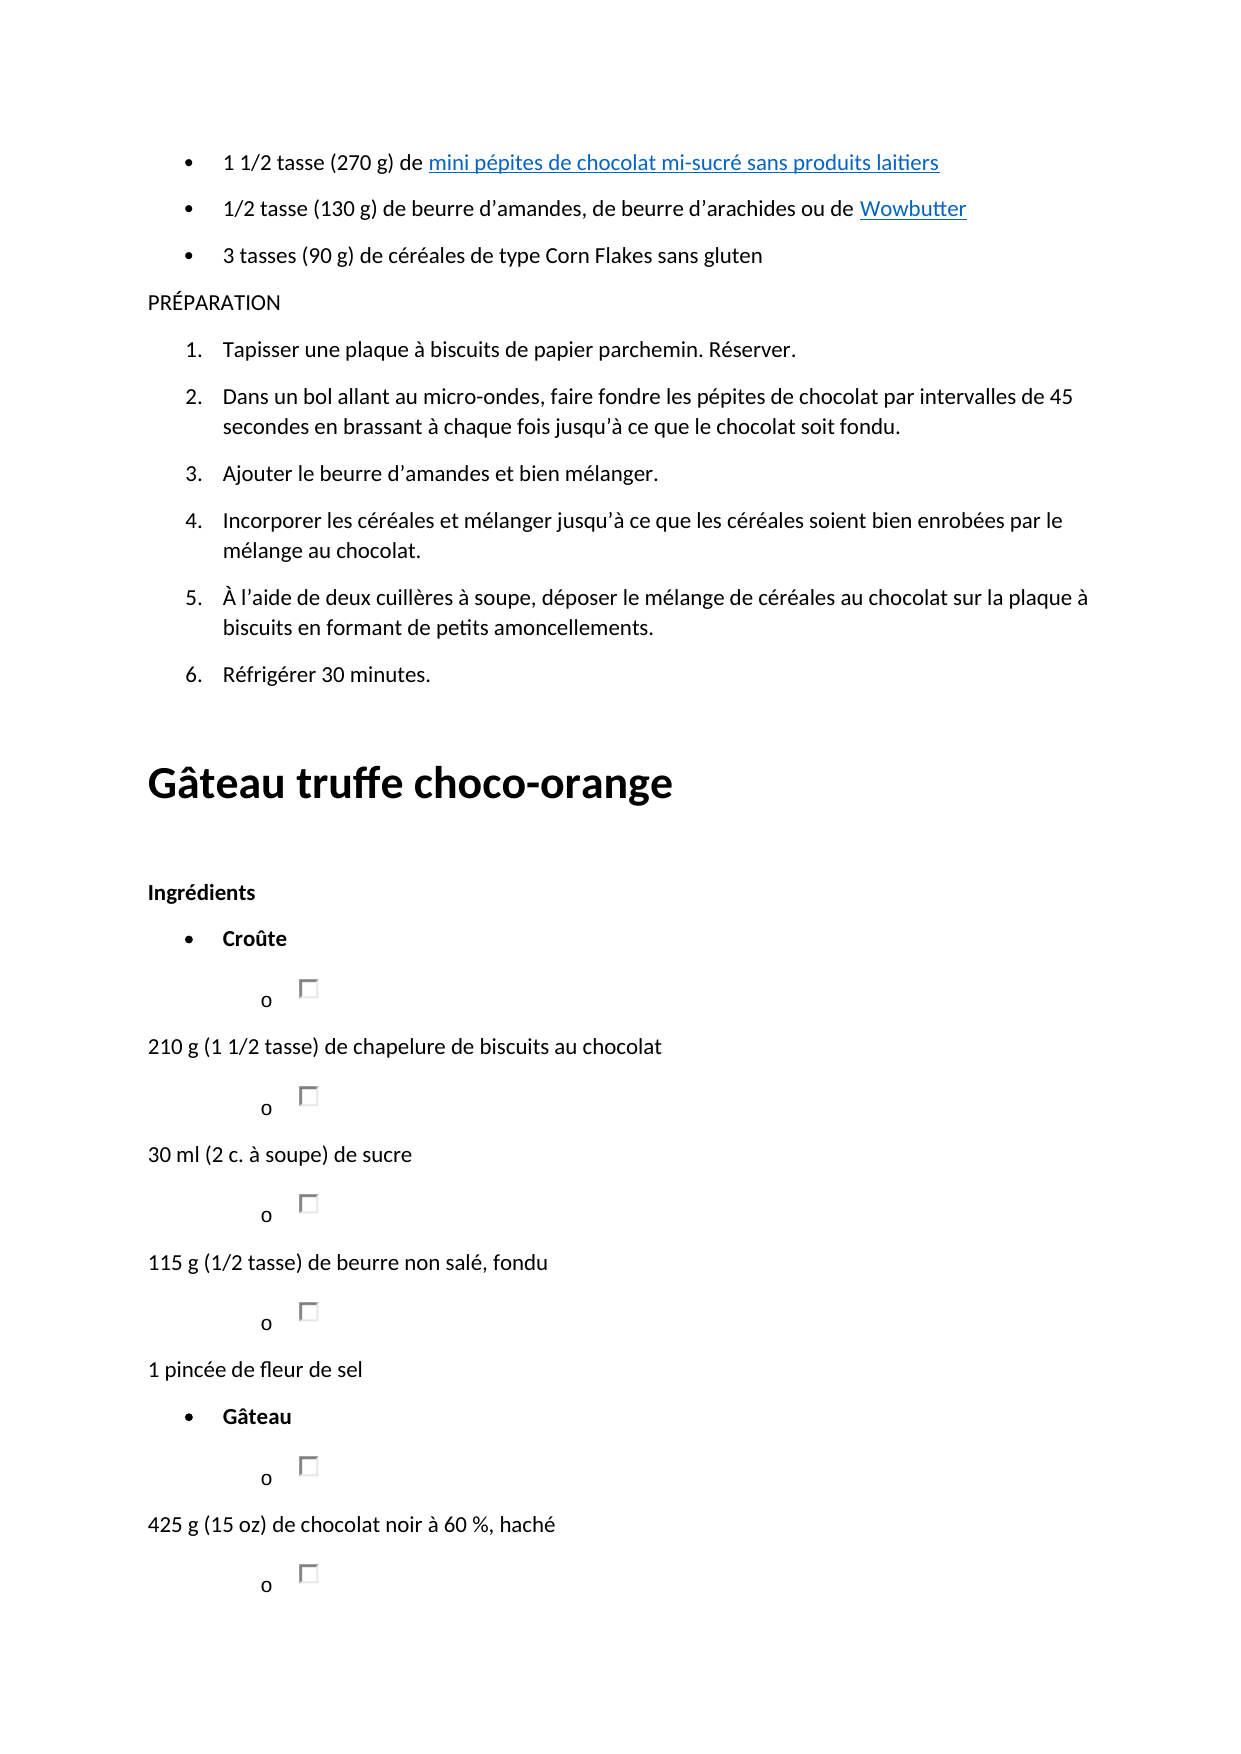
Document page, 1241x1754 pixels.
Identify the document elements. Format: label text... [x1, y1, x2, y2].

text Gâteau truffe choco-orange [148, 754, 1093, 810]
text Ingrédients [148, 878, 1093, 906]
list Incorporer les céréales et mélanger jusqu’à ce que les céréales soient bien enrobées par le mélange au chocolat. [185, 506, 1093, 564]
list À l’aide de deux cuillères à soupe, déposer le mélange de céréales au chocolat sur la plaque à biscuits en formant de petits amoncellements. [185, 583, 1093, 641]
list 3 tasses (90 g) de céréales de type Corn Flakes sans gluten [185, 241, 1093, 269]
list Réfrigérer 30 minutes. [185, 660, 1093, 688]
list Croûte [185, 924, 1093, 953]
list Gâteau [185, 1402, 1093, 1430]
list 1/2 tasse (130 g) de beurre d’amandes, de beurre d’arachides ou de Wowbutter [185, 194, 1093, 222]
text 210 g (1 1/2 tasse) de chapelure de biscuits au chocolat [148, 1032, 1093, 1060]
text 425 g (15 oz) de chocolat noir à 60 %, haché [148, 1510, 1093, 1538]
text 1 pincée de fleur de sel [148, 1355, 1093, 1383]
text PRÉPARATION [148, 288, 1093, 316]
list Ajouter le beurre d’amandes et bien mélanger. [185, 459, 1093, 487]
text 115 g (1/2 tasse) de beurre non salé, fondu [148, 1248, 1093, 1276]
text 30 ml (2 c. à soupe) de sucre [148, 1140, 1093, 1168]
list Dans un bol allant au micro-ondes, faire fondre les pépites de chocolat par intervalles de 45 secondes en brassant à chaque fois jusqu’à ce que le chocolat soit fondu. [185, 382, 1093, 440]
list Tapisser une plaque à biscuits de papier parchemin. Réserver. [185, 335, 1093, 363]
list 1 1/2 tasse (270 g) de mini pépites de chocolat mi-sucré sans produits laitiers [185, 148, 1093, 176]
